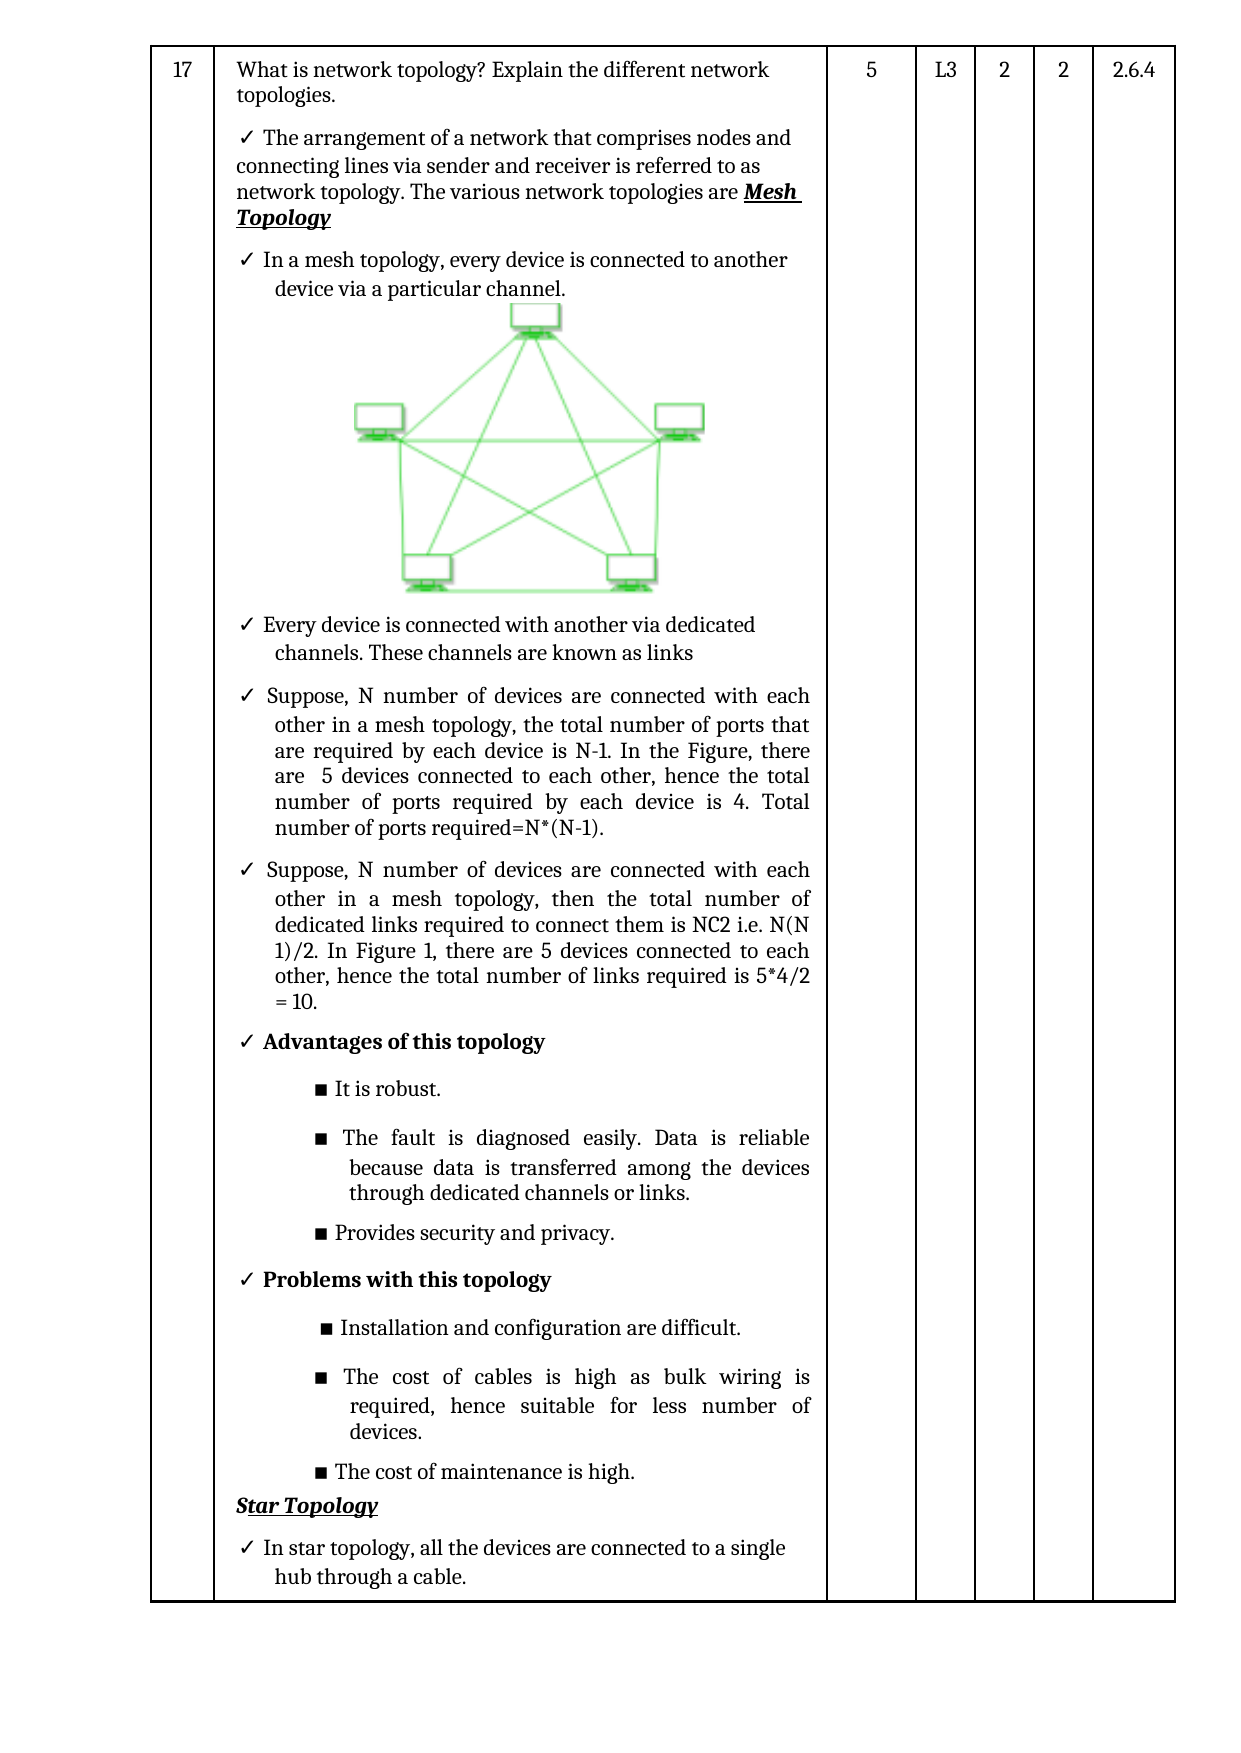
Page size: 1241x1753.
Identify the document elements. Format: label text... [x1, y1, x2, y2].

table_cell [215, 47, 826, 1600]
table_cell 17 [152, 47, 213, 1600]
table_cell 2.6.4 [1094, 47, 1174, 1600]
table_cell L3 [917, 47, 974, 1600]
table_cell 5 [828, 47, 915, 1600]
table_cell 2 [1035, 47, 1092, 1600]
table_cell 2 [976, 47, 1033, 1600]
picture [354, 303, 705, 596]
